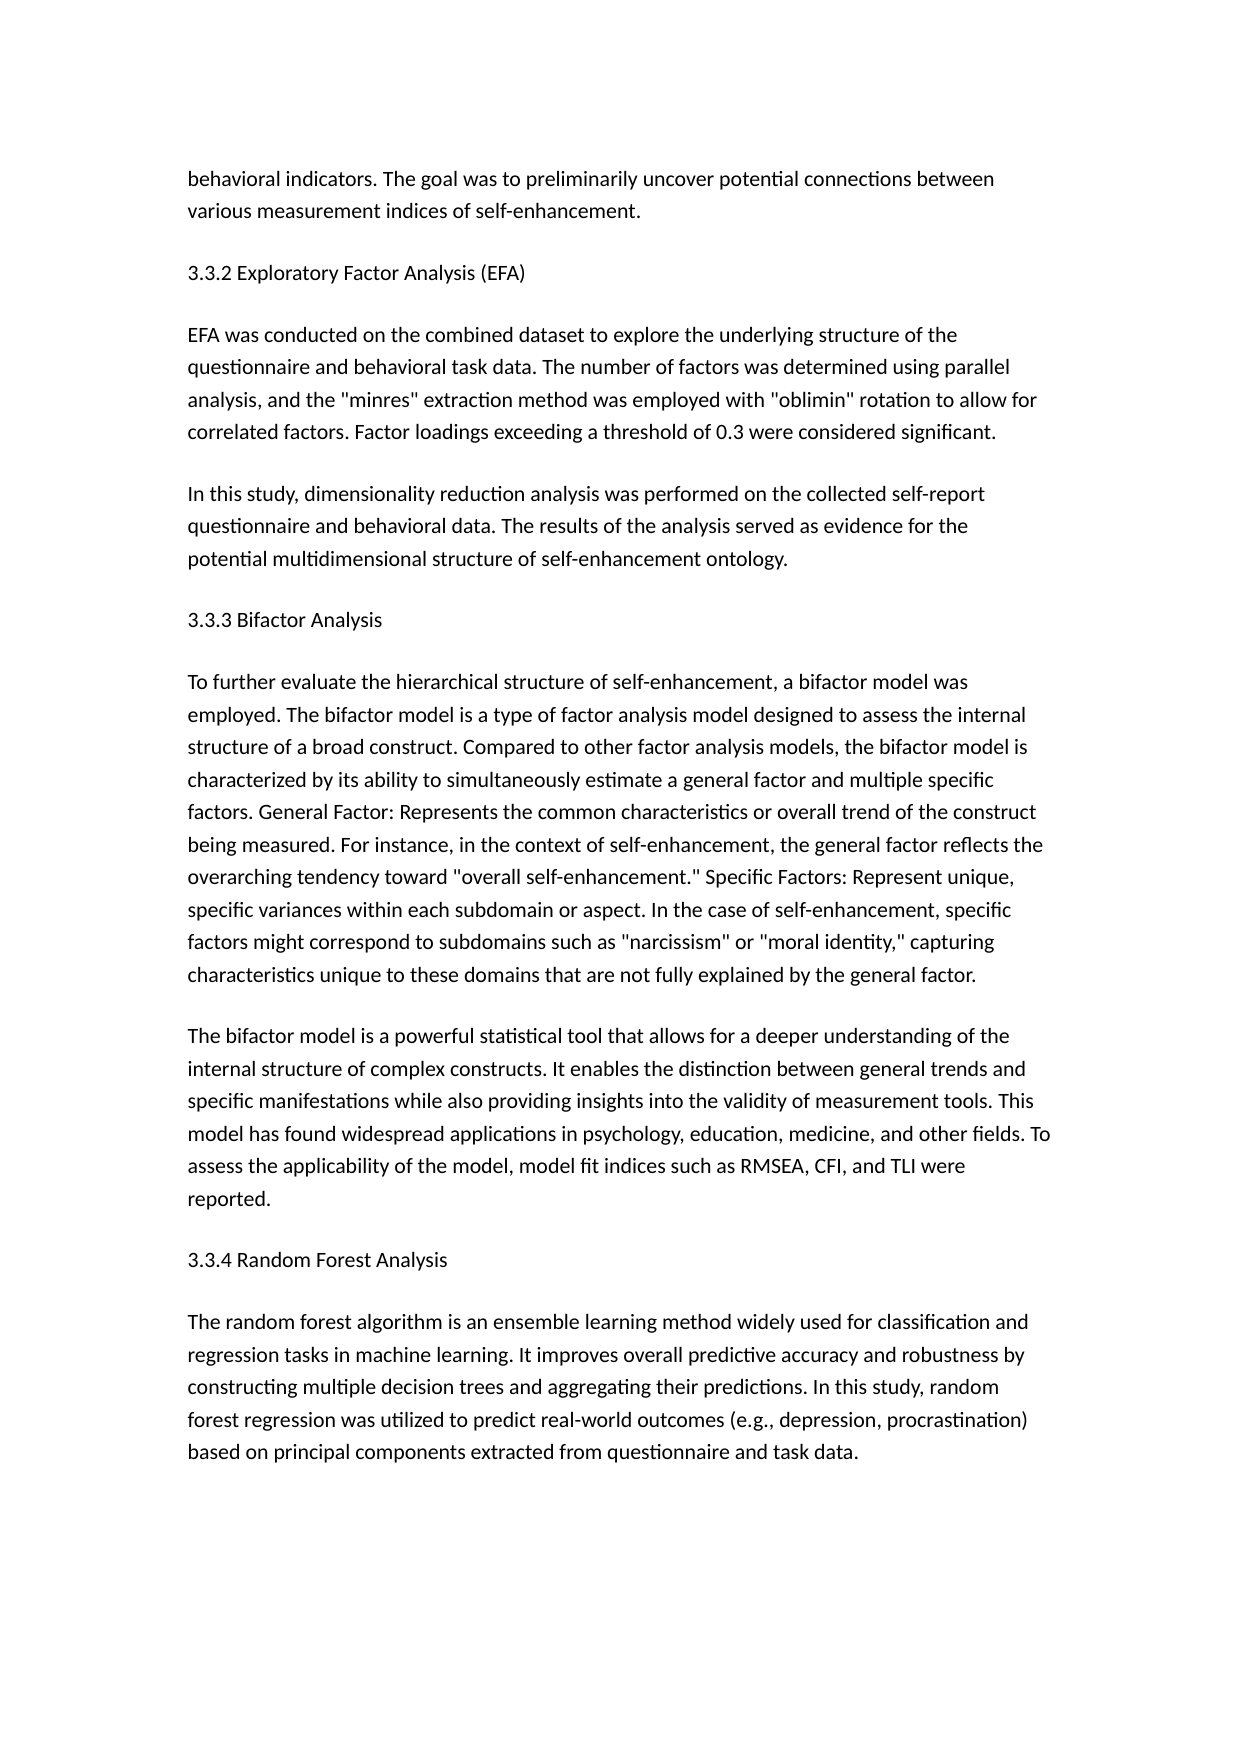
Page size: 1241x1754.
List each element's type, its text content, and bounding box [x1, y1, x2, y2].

text 3.3.4 Random Forest Analysis [187, 1244, 1053, 1276]
text EFA was conducted on the combined dataset to explore the underlying structure of the questionnaire and behavioral task data. The number of factors was determined using parallel analysis, and the "minres" extraction method was employed with "oblimin" rotation to allow for correlated factors. Factor loadings exceeding a threshold of 0.3 were considered significant. [187, 318, 1053, 448]
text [187, 162, 1053, 227]
text To further evaluate the hierarchical structure of self-enhancement, a bifactor model was employed. The bifactor model is a type of factor analysis model designed to assess the internal structure of a broad construct. Compared to other factor analysis models, the bifactor model is characterized by its ability to simultaneously estimate a general factor and multiple specific factors. General Factor: Represents the common characteristics or overall trend of the construct being measured. For instance, in the context of self-enhancement, the general factor reflects the overarching tendency toward "overall self-enhancement." Specific Factors: Represent unique, specific variances within each subdomain or aspect. In the case of self-enhancement, specific factors might correspond to subdomains such as "narcissism" or "moral identity," capturing characteristics unique to these domains that are not fully explained by the general factor. [187, 665, 1053, 990]
text The random forest algorithm is an ensemble learning method widely used for classification and regression tasks in machine learning. It improves overall predictive accuracy and robustness by constructing multiple decision trees and aggregating their predictions. In this study, random forest regression was utilized to predict real-world outcomes (e.g., depression, procrastination) based on principal components extracted from questionnaire and task data. [187, 1305, 1053, 1468]
text 3.3.3 Bifactor Analysis [187, 604, 1053, 636]
text 3.3.2 Exploratory Factor Analysis (EFA) [187, 256, 1053, 289]
text The bifactor model is a powerful statistical tool that allows for a deeper understanding of the internal structure of complex constructs. It enables the distinction between general trends and specific manifestations while also providing insights into the validity of measurement tools. This model has found widespread applications in psychology, education, medicine, and other fields. To assess the applicability of the model, model fit indices such as RMSEA, CFI, and TLI were reported. [187, 1019, 1053, 1214]
text In this study, dimensionality reduction analysis was performed on the collected self-report questionnaire and behavioral data. The results of the analysis served as evidence for the potential multidimensional structure of self-enhancement ontology. [187, 477, 1053, 574]
